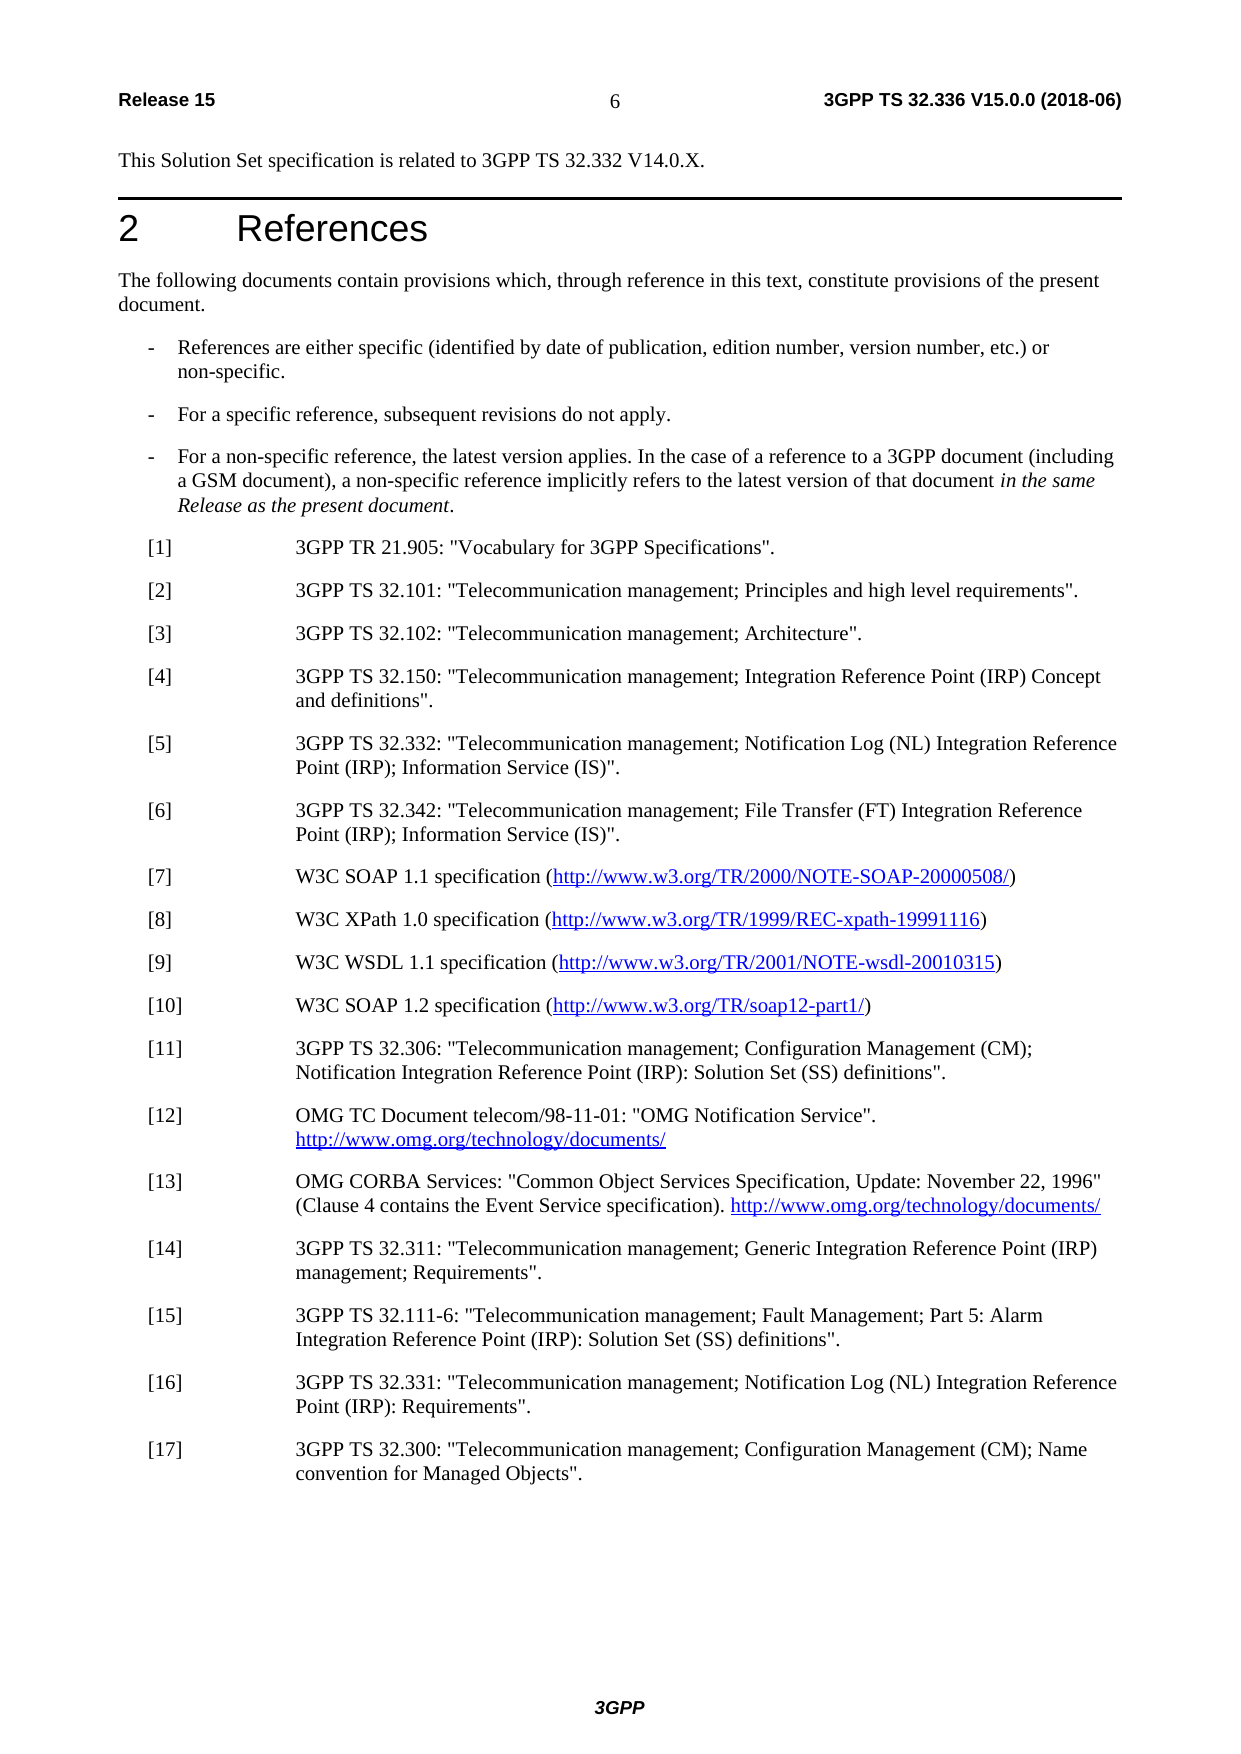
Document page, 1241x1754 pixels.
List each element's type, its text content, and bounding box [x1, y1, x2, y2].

text [7] W3C SOAP 1.1 specification (http://www.w3.org/TR/2000/NOTE-SOAP-20000508/) [148, 864, 1122, 888]
text [11] 3GPP TS 32.306: "Telecommunication management; Configuration Management (CM); Notification Integration Reference Point (IRP): Solution Set (SS) definitions". [148, 1036, 1122, 1084]
text [17] 3GPP TS 32.300: "Telecommunication management; Configuration Management (CM); Name convention for Managed Objects". [148, 1437, 1122, 1485]
text [14] 3GPP TS 32.311: "Telecommunication management; Generic Integration Reference Point (IRP) management; Requirements". [148, 1236, 1122, 1284]
text [6] 3GPP TS 32.342: "Telecommunication management; File Transfer (FT) Integration Reference Point (IRP); Information Service (IS)". [148, 797, 1122, 846]
text [5] 3GPP TS 32.332: "Telecommunication management; Notification Log (NL) Integration Reference Point (IRP); Information Service (IS)". [148, 731, 1122, 779]
text [15] 3GPP TS 32.111-6: "Telecommunication management; Fault Management; Part 5: Alarm Integration Reference Point (IRP): Solution Set (SS) definitions". [148, 1303, 1122, 1351]
text [3] 3GPP TS 32.102: "Telecommunication management; Architecture". [148, 621, 1122, 645]
text [12] OMG TC Document telecom/98-11-01: "OMG Notification Service". http://www.omg.org/technology/documents/ [148, 1102, 1122, 1151]
text [16] 3GPP TS 32.331: "Telecommunication management; Notification Log (NL) Integration Reference Point (IRP): Requirements". [148, 1370, 1122, 1418]
text [13] OMG CORBA Services: "Common Object Services Specification, Update: November 22, 1996" (Clause 4 contains the Event Service specification). http://www.omg.org/technology/documents/ [148, 1169, 1122, 1217]
text [4] 3GPP TS 32.150: "Telecommunication management; Integration Reference Point (IRP) Concept and definitions". [148, 664, 1122, 712]
text [9] W3C WSDL 1.1 specification (http://www.w3.org/TR/2001/NOTE-wsdl-20010315) [148, 950, 1122, 974]
text [8] W3C XPath 1.0 specification (http://www.w3.org/TR/1999/REC-xpath-19991116) [148, 907, 1122, 931]
text [1] 3GPP TR 21.905: "Vocabulary for 3GPP Specifications". [148, 535, 1122, 559]
text - For a non-specific reference, the latest version applies. In the case of a reference to a 3GPP document (including a GSM document), a non-specific reference implicitly refers to the latest version of that document in the same Release as the present document. [148, 444, 1122, 517]
text [10] W3C SOAP 1.2 specification (http://www.w3.org/TR/soap12-part1/) [148, 993, 1122, 1017]
text The following documents contain provisions which, through reference in this text, constitute provisions of the present document. [118, 268, 1122, 316]
text - For a specific reference, subsequent revisions do not apply. [148, 402, 1122, 426]
text [2] 3GPP TS 32.101: "Telecommunication management; Principles and high level requirements". [148, 578, 1122, 602]
subtitle 2 References [118, 200, 1122, 249]
text - References are either specific (identified by date of publication, edition number, version number, etc.) or non-specific. [148, 335, 1122, 383]
text This Solution Set specification is related to 3GPP TS 32.332 V14.0.X. [118, 147, 1122, 172]
